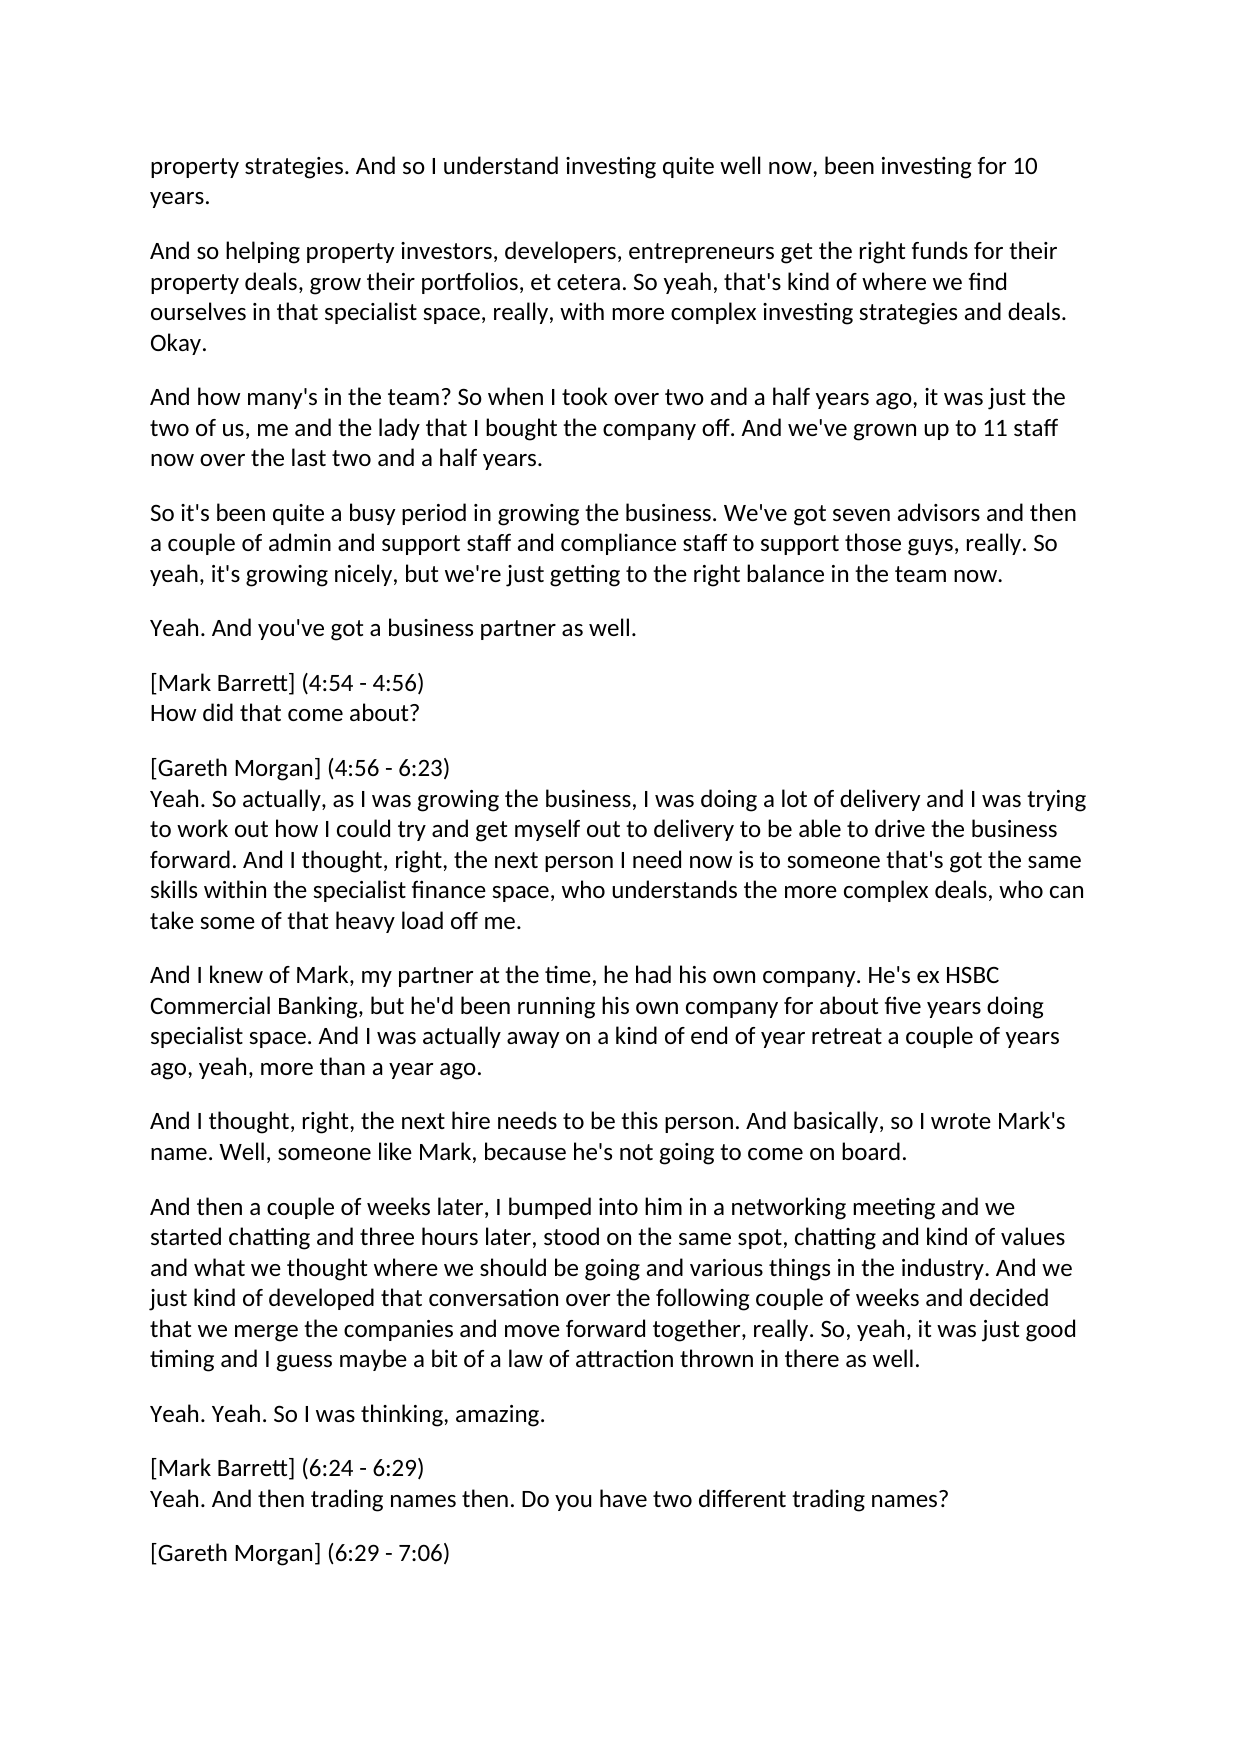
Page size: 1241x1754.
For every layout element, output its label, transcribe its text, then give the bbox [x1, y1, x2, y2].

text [150, 150, 1090, 211]
text And how many's in the team? So when I took over two and a half years ago, it was just the two of us, me and the lady that I bought the company off. And we've grown up to 11 staff now over the last two and a half years. [150, 381, 1090, 473]
text Yeah. So actually, as I was growing the business, I was doing a lot of delivery and I was trying to work out how I could try and get myself out to delivery to be able to drive the business forward. And I thought, right, the next person I need now is to someone that's got the same skills within the specialist finance space, who understands the more complex deals, who can take some of that heavy load off me. [150, 783, 1090, 935]
text Yeah. And you've got a business partner as well. [150, 612, 1090, 643]
text Yeah. Yeah. So I was thinking, amazing. [150, 1398, 1090, 1428]
text And then a couple of weeks later, I bumped into him in a networking meeting and we started chatting and three hours later, stood on the same spot, chatting and kind of values and what we thought where we should be going and various things in the industry. And we just kind of developed that conversation over the following couple of weeks and decided that we merge the companies and move forward together, really. So, yeah, it was just good timing and I guess maybe a bit of a law of attraction thrown in there as well. [150, 1191, 1090, 1374]
text So it's been quite a busy period in growing the business. We've got seven advisors and then a couple of admin and support staff and compliance staff to support those guys, really. So yeah, it's growing nicely, but we're just getting to the right balance in the team now. [150, 497, 1090, 588]
text And I thought, right, the next hire needs to be this person. And basically, so I wrote Mark's name. Well, someone like Mark, because he's not going to come on board. [150, 1106, 1090, 1167]
text Yeah. And then trading names then. Do you have two different trading names? [150, 1483, 1090, 1513]
text How did that come about? [150, 698, 1090, 728]
text [Mark Barrett] (4:54 - 4:56) [150, 667, 1090, 698]
text [Mark Barrett] (6:24 - 6:29) [150, 1452, 1090, 1483]
text [Gareth Morgan] (6:29 - 7:06) [150, 1537, 1090, 1568]
text And so helping property investors, developers, entrepreneurs get the right funds for their property deals, grow their portfolios, et cetera. So yeah, that's kind of where we find ourselves in that specialist space, really, with more complex investing strategies and deals. Okay. [150, 235, 1090, 357]
text And I knew of Mark, my partner at the time, he had his own company. He's ex HSBC Commercial Banking, but he'd been running his own company for about five years doing specialist space. And I was actually away on a kind of end of year retreat a couple of years ago, yeah, more than a year ago. [150, 959, 1090, 1081]
text [Gareth Morgan] (4:56 - 6:23) [150, 752, 1090, 783]
